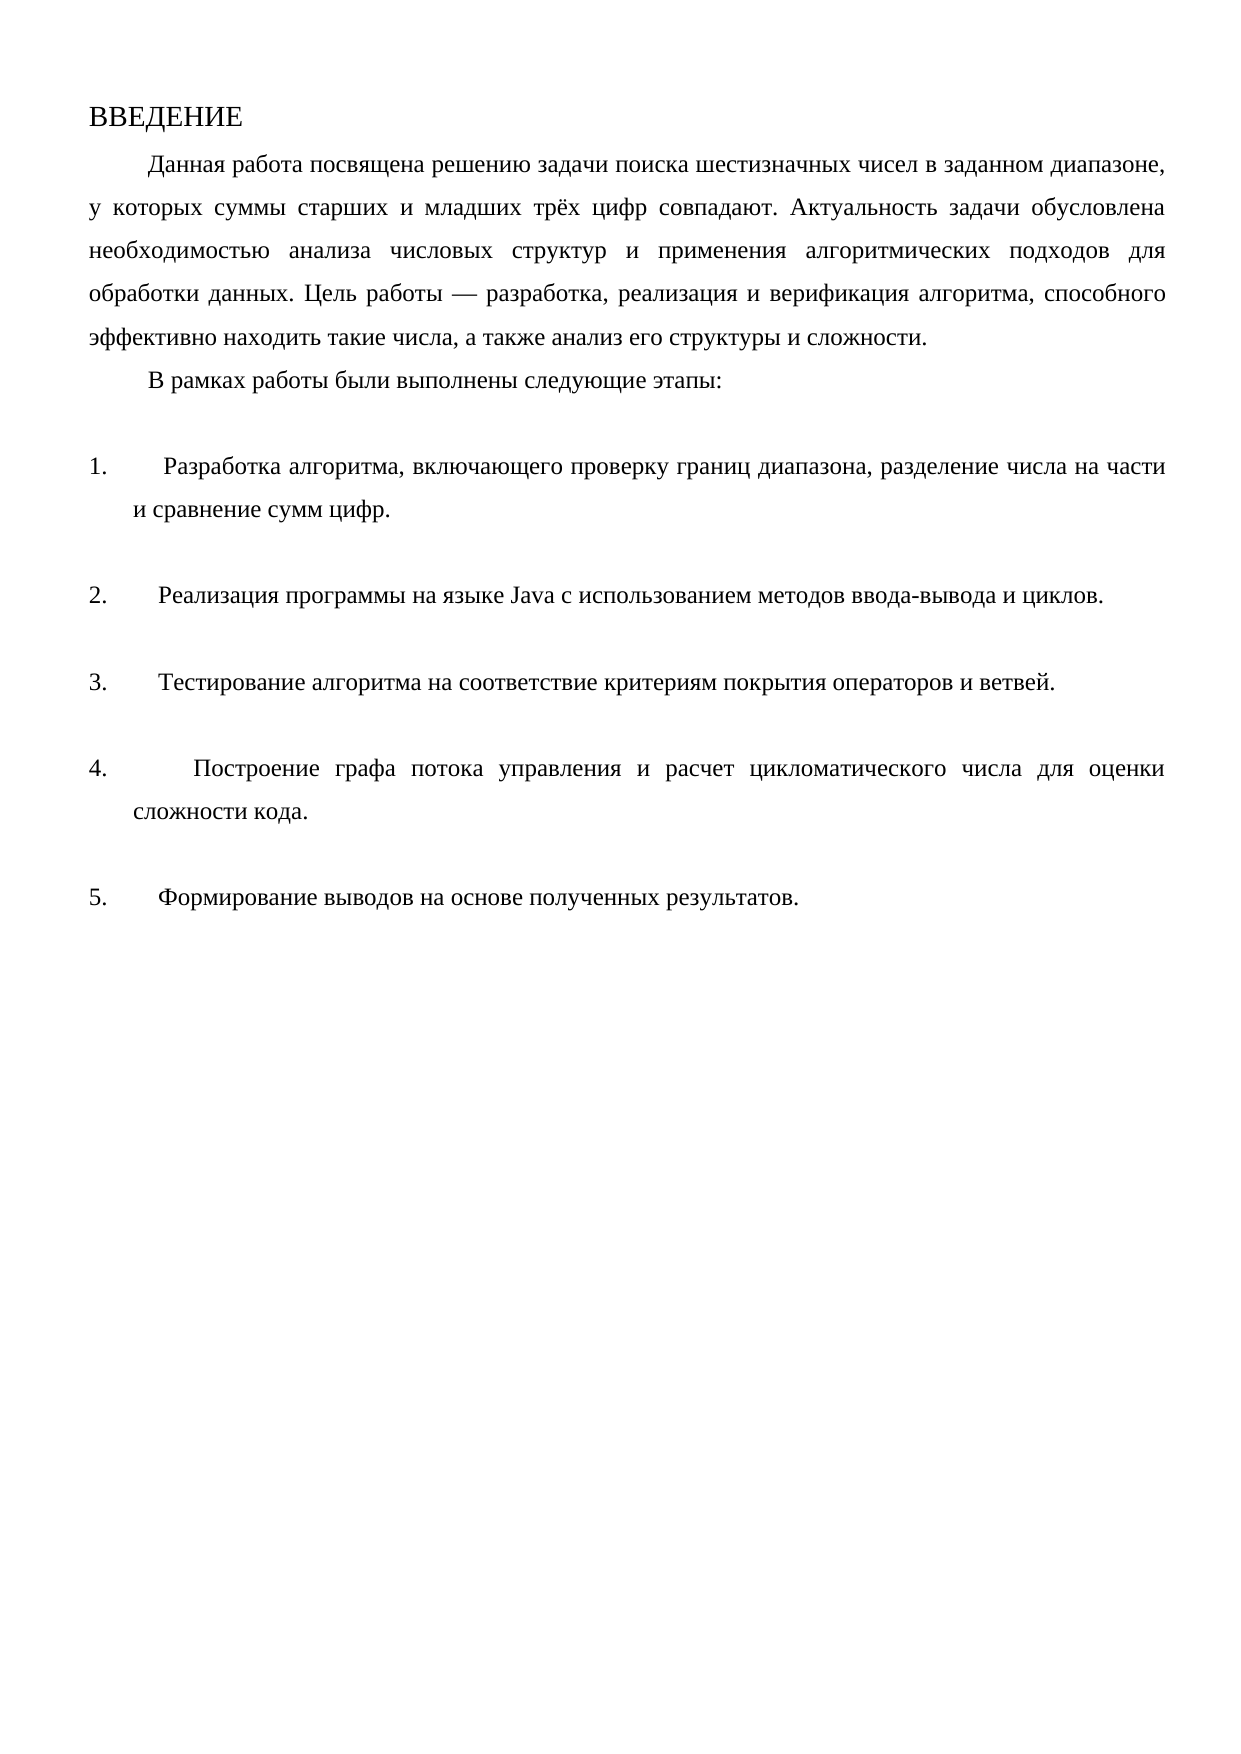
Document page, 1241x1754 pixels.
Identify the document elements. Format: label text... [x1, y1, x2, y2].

list Формирование выводов на основе полученных результатов. [89, 882, 1167, 911]
list Тестирование алгоритма на соответствие критериям покрытия операторов и ветвей. [89, 667, 1167, 695]
list Реализация программы на языке Java с использованием методов ввода-вывода и циклов. [89, 580, 1167, 609]
text В рамках работы были выполнены следующие этапы: [89, 365, 1167, 393]
text Данная работа посвящена решению задачи поиска шестизначных чисел в заданном диапазоне, у которых суммы старших и младших трёх цифр совпадают. Актуальность задачи обусловлена необходимостью анализа числовых структур и применения алгоритмических подходов для обработки данных. Цель работы — разработка, реализация и верификация алгоритма, способного эффективно находить такие числа, а также анализ его структуры и сложности. [89, 149, 1167, 350]
subtitle Введение [89, 99, 1167, 132]
list Построение графа потока управления и расчет цикломатического числа для оценки сложности кода. [89, 753, 1167, 825]
list Разработка алгоритма, включающего проверку границ диапазона, разделение числа на части и сравнение сумм цифр. [89, 451, 1167, 523]
